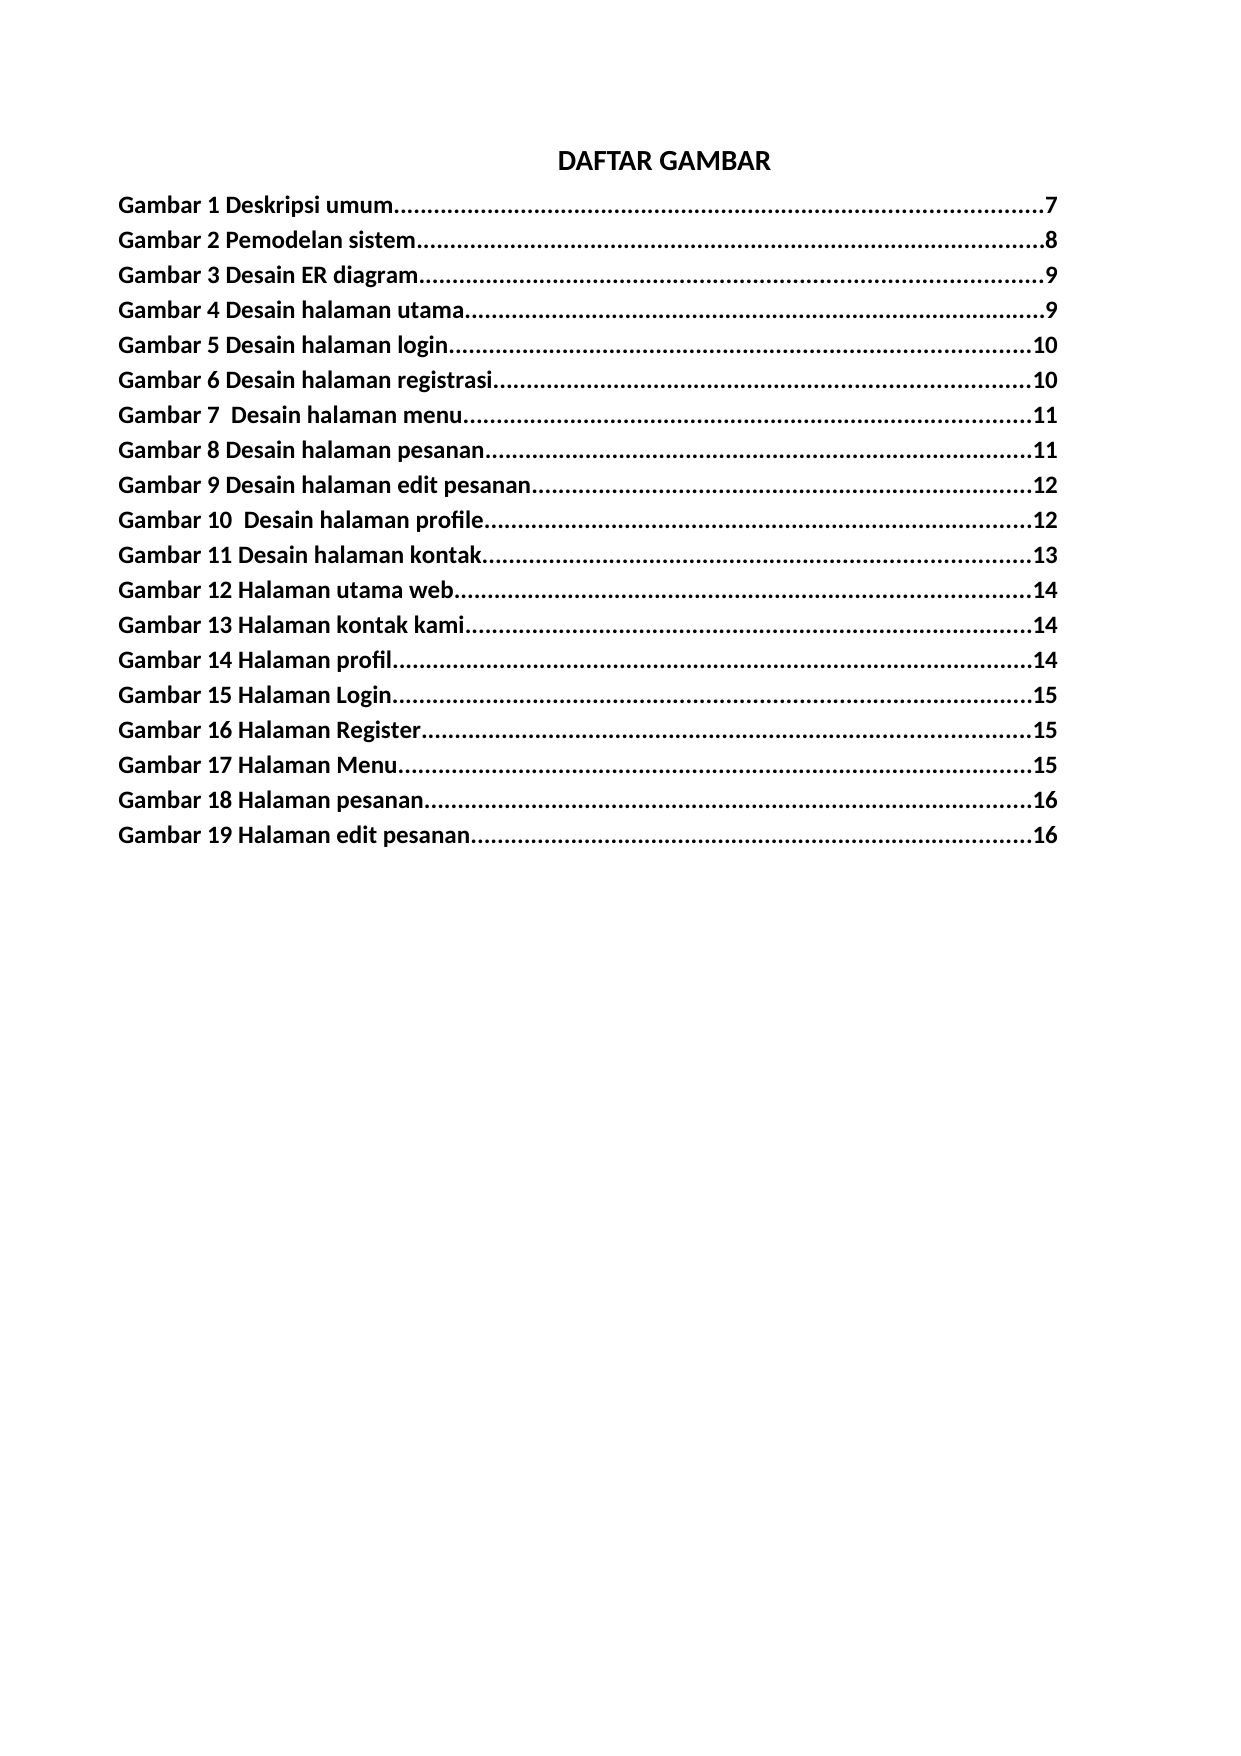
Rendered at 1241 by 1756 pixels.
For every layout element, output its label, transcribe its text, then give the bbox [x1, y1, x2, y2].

text Gambar 9 Desain halaman edit pesanan 12 [118, 469, 1211, 499]
text Gambar 17 Halaman Menu 15 [118, 749, 1211, 779]
text Gambar 2 Pemodelan sistem 8 [118, 224, 1211, 254]
text Gambar 19 Halaman edit pesanan 16 [118, 819, 1211, 849]
text Gambar 3 Desain ER diagram 9 [118, 259, 1211, 289]
text Gambar 5 Desain halaman login 10 [118, 329, 1211, 359]
text Gambar 8 Desain halaman pesanan 11 [118, 434, 1211, 464]
text Gambar 14 Halaman profil 14 [118, 644, 1211, 674]
text Gambar 18 Halaman pesanan 16 [118, 784, 1211, 814]
text Gambar 15 Halaman Login 15 [118, 679, 1211, 709]
text Gambar 16 Halaman Register 15 [118, 714, 1211, 744]
text Gambar 12 Halaman utama web 14 [118, 574, 1211, 604]
text Gambar 13 Halaman kontak kami 14 [118, 609, 1211, 639]
text Gambar 10 Desain halaman profile 12 [118, 504, 1211, 534]
text Gambar 4 Desain halaman utama 9 [118, 294, 1211, 324]
text Gambar 6 Desain halaman registrasi 10 [118, 364, 1211, 394]
text Gambar 1 Deskripsi umum 7 [118, 189, 1211, 219]
text Gambar 11 Desain halaman kontak 13 [118, 539, 1211, 569]
text Gambar 7 Desain halaman menu 11 [118, 399, 1211, 429]
subtitle DAFTAR GAMBAR [118, 142, 1211, 177]
